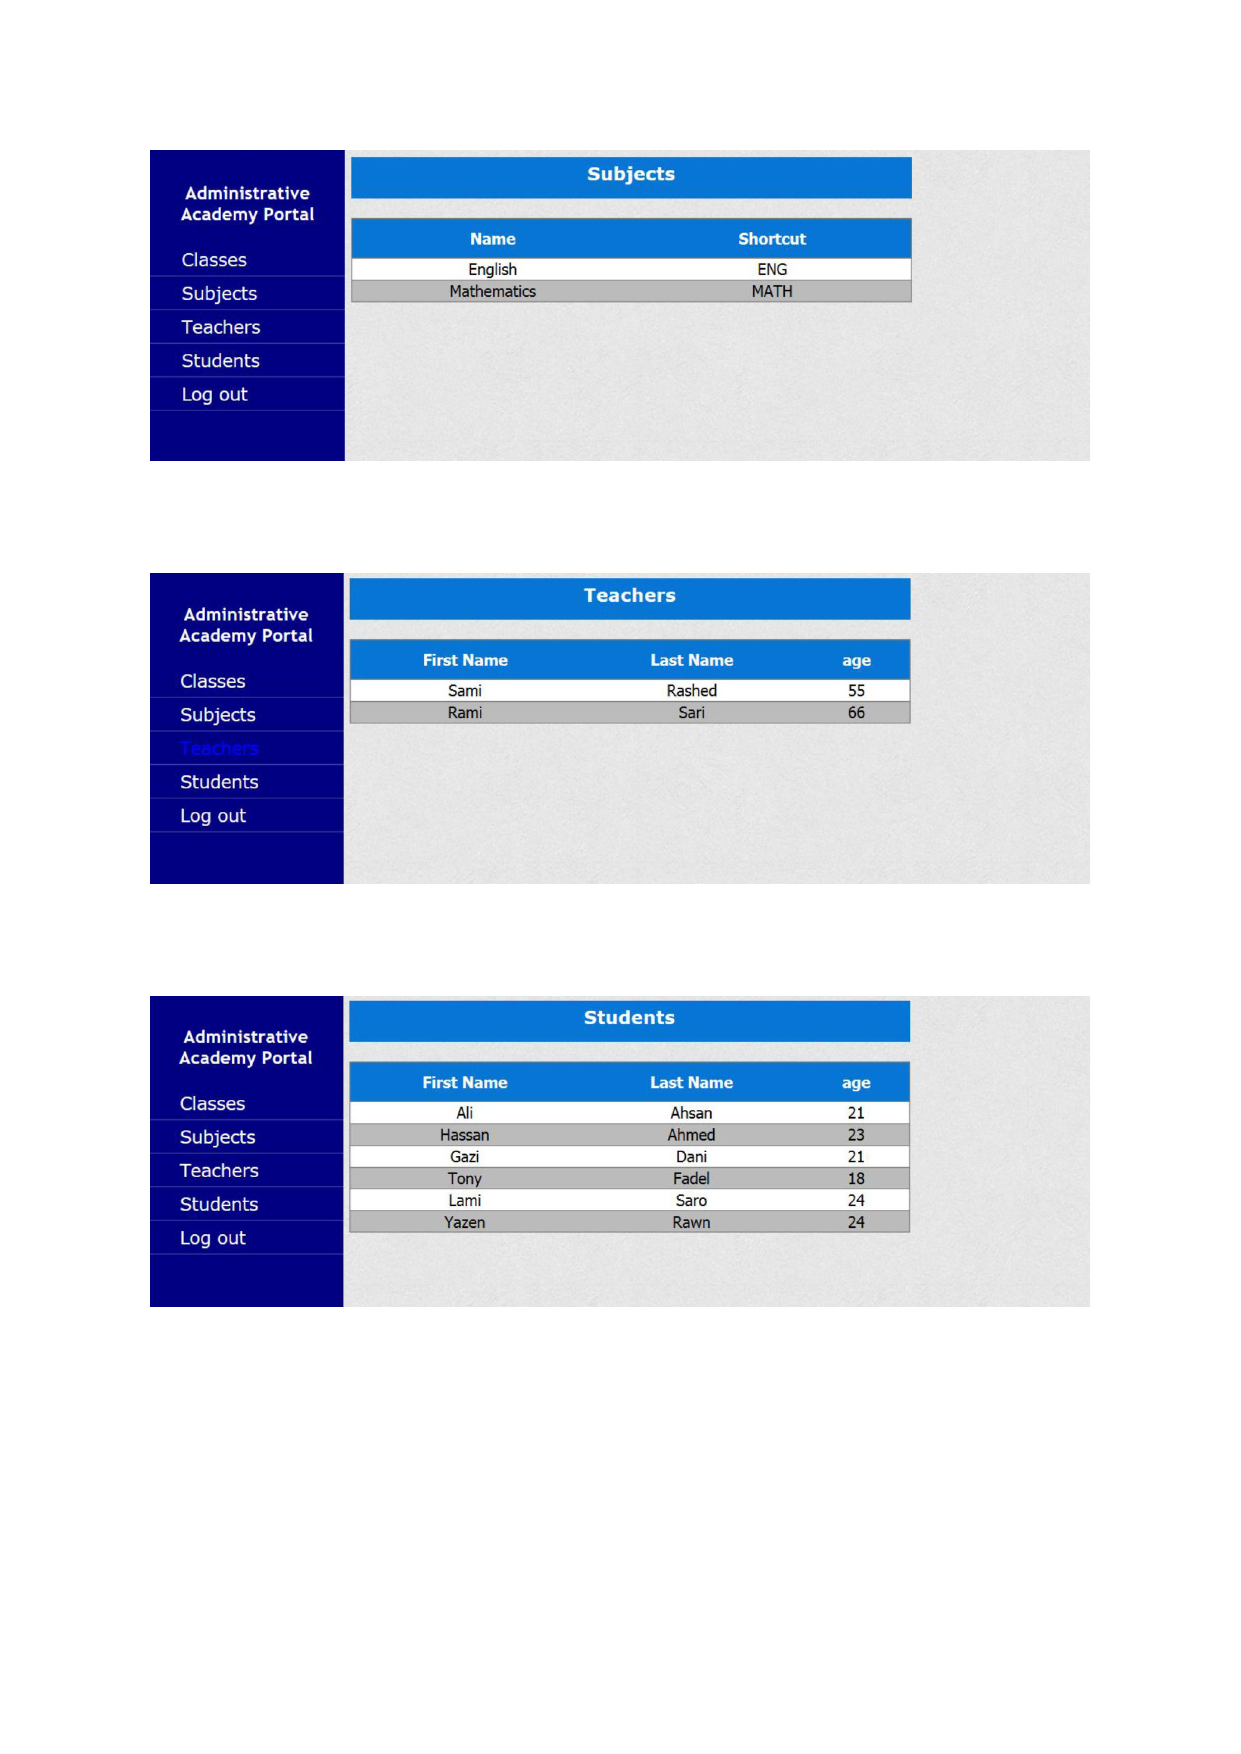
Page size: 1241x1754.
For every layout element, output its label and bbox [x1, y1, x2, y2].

picture [150, 996, 1091, 1307]
picture [150, 150, 1091, 461]
picture [150, 573, 1091, 884]
